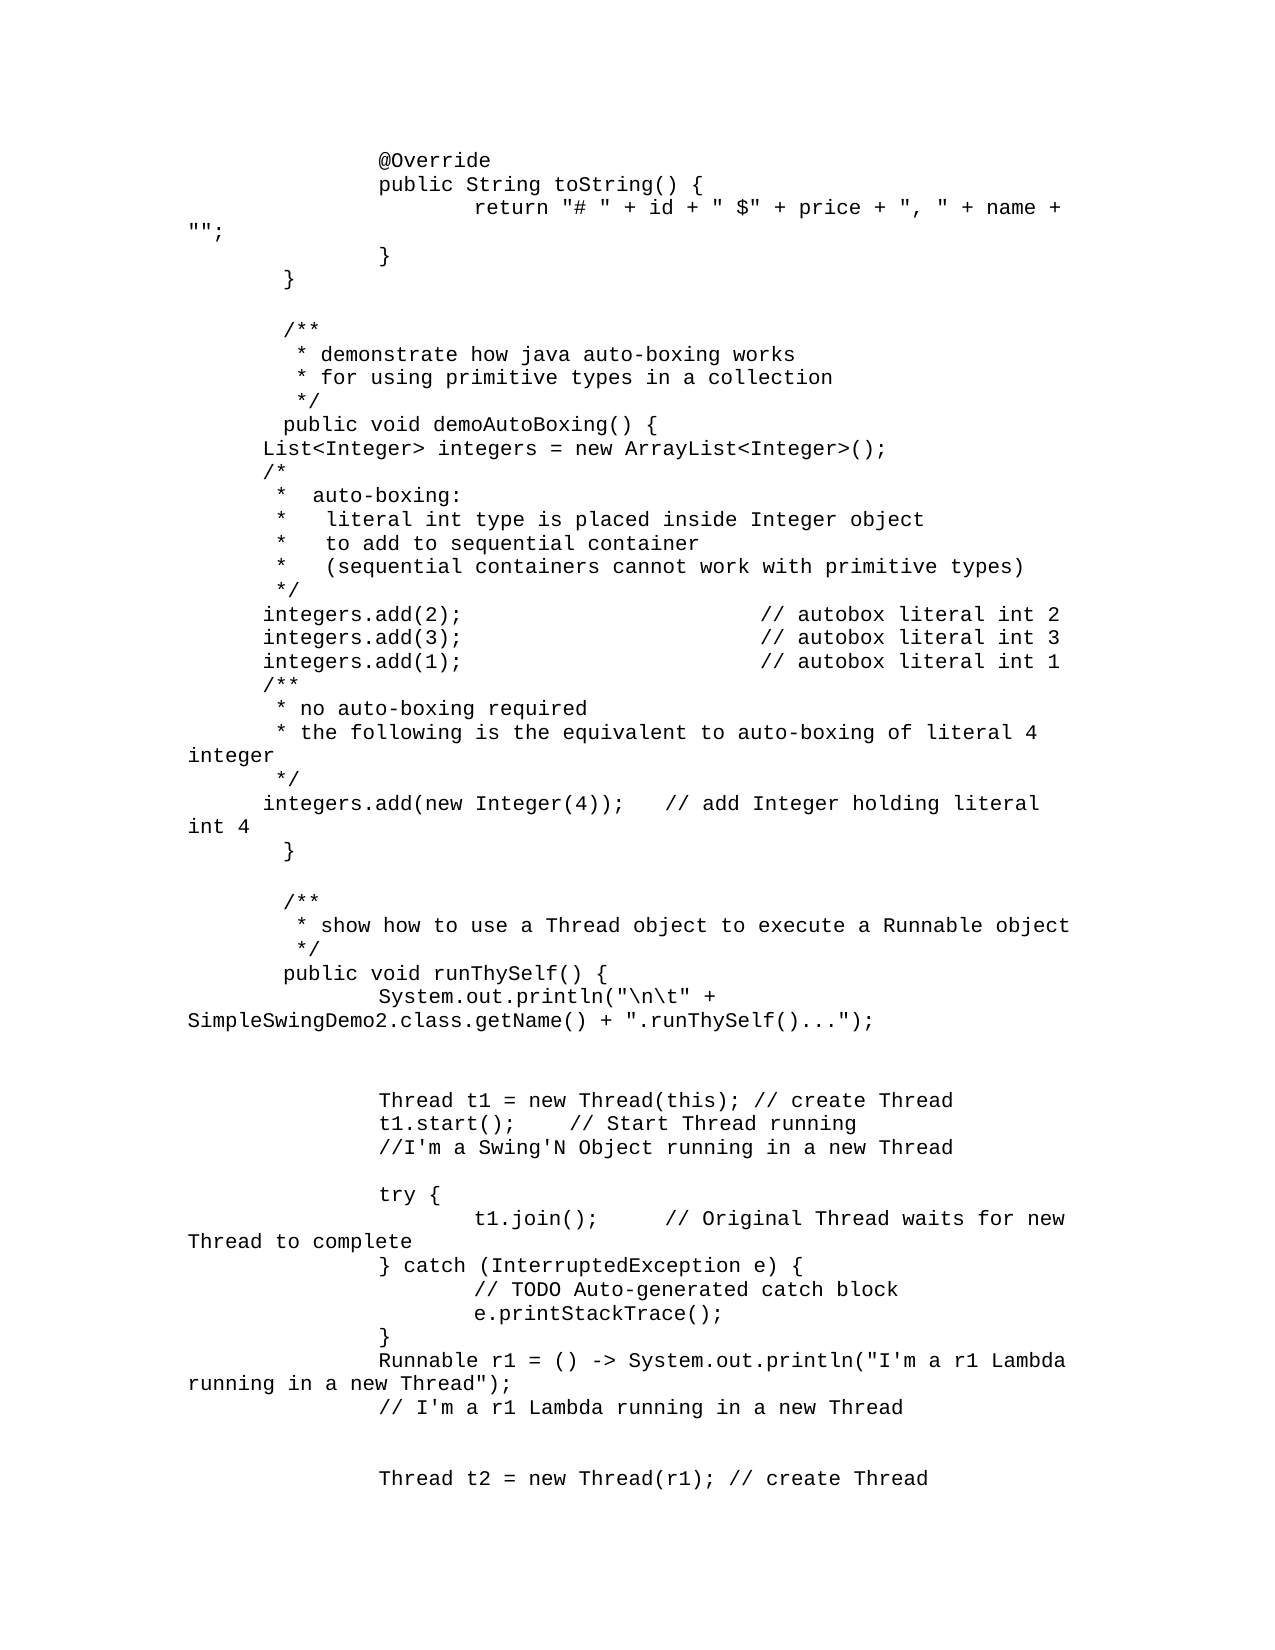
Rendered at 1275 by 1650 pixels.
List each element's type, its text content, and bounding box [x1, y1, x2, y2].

text } [187, 268, 1087, 292]
text * demonstrate how java auto-boxing works [187, 343, 1087, 367]
text } catch (InterruptedException e) { [187, 1255, 1087, 1279]
text * (sequential containers cannot work with primitive types) [187, 556, 1087, 580]
text try { [187, 1184, 1087, 1208]
text return "# " + id + " $" + price + ", " + name + ""; [187, 197, 1087, 244]
text } [187, 244, 1087, 268]
text public void demoAutoBoxing() { [187, 414, 1087, 438]
text } [187, 1326, 1087, 1350]
text /** [187, 892, 1087, 915]
text t1.start(); // Start Thread running [187, 1113, 1087, 1137]
text */ [187, 391, 1087, 414]
text Thread t1 = new Thread(this); // create Thread [187, 1090, 1087, 1113]
text @Override [187, 150, 1087, 174]
text Runnable r1 = () -> System.out.println("I'm a r1 Lambda running in a new Thread"); [187, 1350, 1087, 1397]
text } [187, 840, 1087, 864]
text e.printStackTrace(); [187, 1302, 1087, 1326]
text * literal int type is placed inside Integer object [187, 509, 1087, 533]
text // TODO Auto-generated catch block [187, 1279, 1087, 1302]
text */ [187, 939, 1087, 963]
text integers.add(2); // autobox literal int 2 [187, 604, 1087, 627]
text * the following is the equivalent to auto-boxing of literal 4 integer [187, 722, 1087, 769]
text t1.join(); // Original Thread waits for new Thread to complete [187, 1208, 1087, 1255]
text /** [187, 320, 1087, 343]
text * show how to use a Thread object to execute a Runnable object [187, 915, 1087, 939]
text List<Integer> integers = new ArrayList<Integer>(); [187, 438, 1087, 462]
text //I'm a Swing'N Object running in a new Thread [187, 1137, 1087, 1161]
text integers.add(3); // autobox literal int 3 [187, 627, 1087, 651]
text * to add to sequential container [187, 533, 1087, 556]
text integers.add(1); // autobox literal int 1 [187, 651, 1087, 674]
text * auto-boxing: [187, 485, 1087, 509]
text // I'm a r1 Lambda running in a new Thread [187, 1397, 1087, 1421]
text * no auto-boxing required [187, 698, 1087, 722]
text * for using primitive types in a collection [187, 367, 1087, 391]
text Thread t2 = new Thread(r1); // create Thread [187, 1468, 1087, 1492]
text /* [187, 462, 1087, 485]
text */ [187, 769, 1087, 793]
text System.out.println("\n\t" + SimpleSwingDemo2.class.getName() + ".runThySelf()..."); [187, 986, 1087, 1034]
text integers.add(new Integer(4)); // add Integer holding literal int 4 [187, 793, 1087, 840]
text /** [187, 674, 1087, 698]
text public String toString() { [187, 174, 1087, 197]
text */ [187, 580, 1087, 604]
text public void runThySelf() { [187, 963, 1087, 986]
